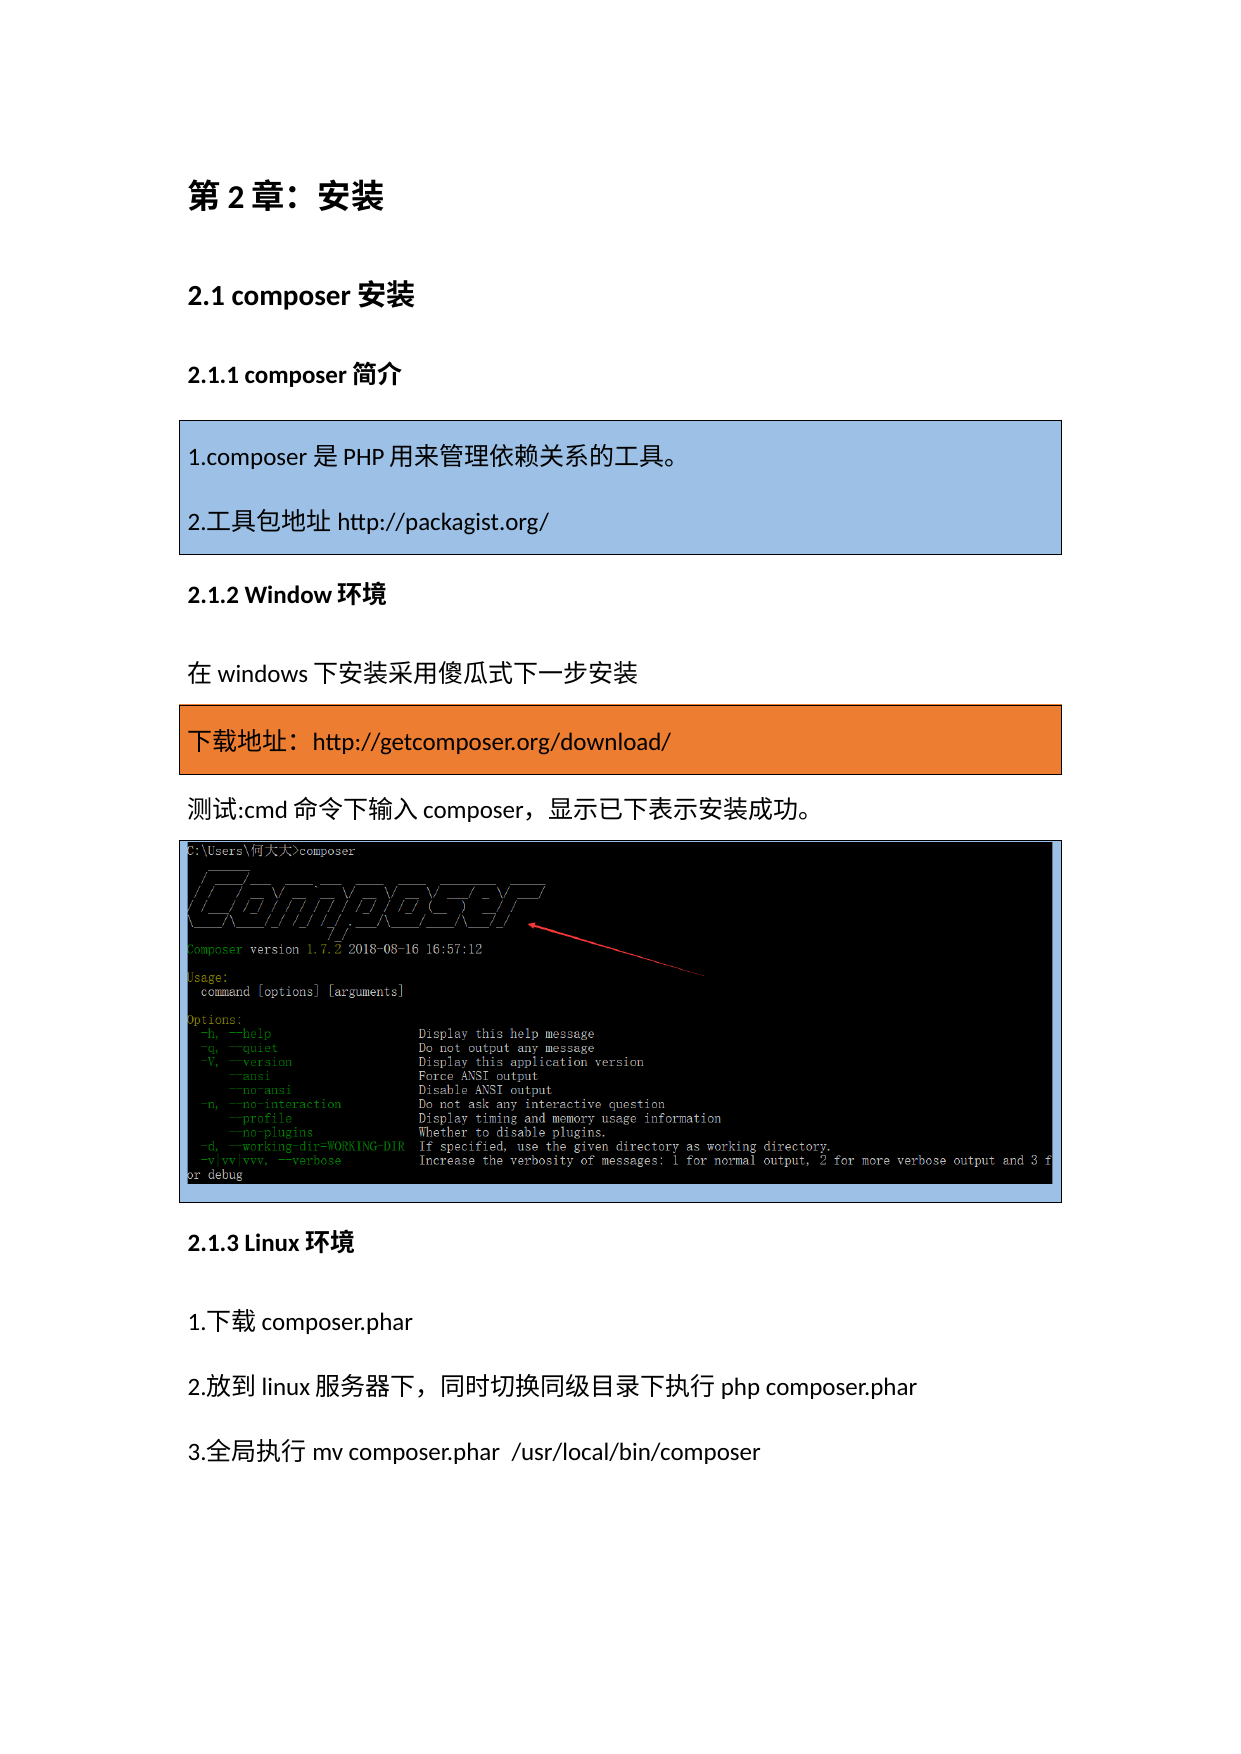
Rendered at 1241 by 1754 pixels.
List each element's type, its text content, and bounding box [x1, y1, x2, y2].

subtitle 2.1.1 composer 简介 [187, 341, 1053, 406]
text 1.下载composer.phar [187, 1287, 1053, 1352]
text 测试:cmd命令下输入composer，显示已下表示安装成功。 [187, 775, 1053, 840]
text 下载地址：http://getcomposer.org/download/ [180, 706, 1061, 774]
text 在windows下安装采用傻瓜式下一步安装 [187, 639, 1053, 704]
text 1.composer 是PHP用来管理依赖关系的工具。 [180, 421, 1061, 485]
subtitle 2.1.3 Linux 环境 [187, 1208, 1053, 1273]
text 3.全局执行 mv composer.phar /usr/local/bin/composer [187, 1417, 1053, 1482]
text 2.放到linux服务器下，同时切换同级目录下执行 php composer.phar [187, 1352, 1053, 1417]
picture [187, 842, 1053, 1184]
subtitle 2.1 composer安装 [187, 260, 1053, 325]
subtitle 2.1.2 Window环境 [187, 560, 1053, 625]
text 2.工具包地址 http://packagist.org/ [180, 485, 1061, 554]
subtitle 第2章：安装 [187, 162, 1053, 227]
